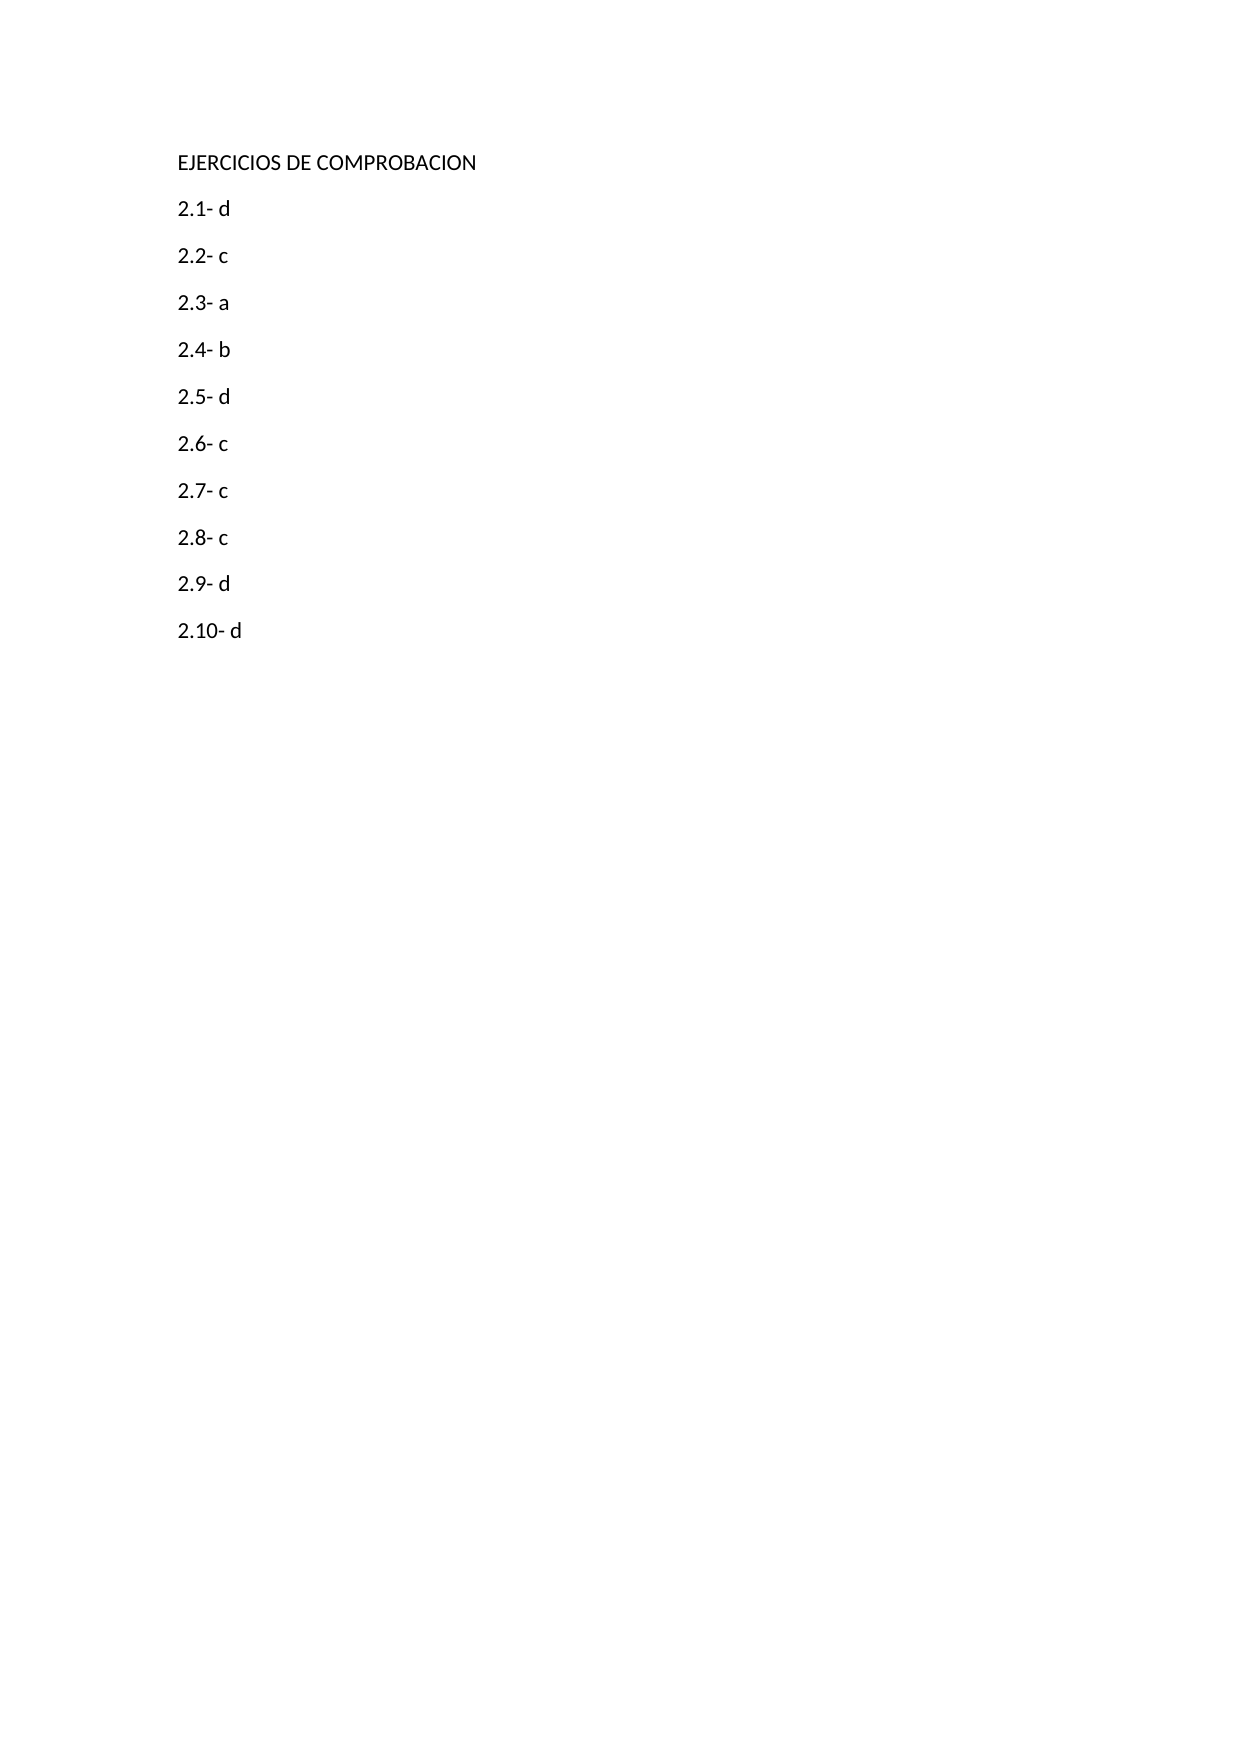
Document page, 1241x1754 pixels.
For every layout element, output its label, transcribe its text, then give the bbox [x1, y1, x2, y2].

text 2.7- c [177, 476, 1063, 504]
text EJERCICIOS DE COMPROBACION [177, 148, 1063, 176]
text 2.10- d [177, 616, 1063, 644]
text 2.3- a [177, 288, 1063, 316]
text 2.5- d [177, 382, 1063, 410]
text 2.6- c [177, 429, 1063, 457]
text 2.2- c [177, 241, 1063, 269]
text 2.9- d [177, 569, 1063, 597]
text 2.4- b [177, 335, 1063, 363]
text 2.1- d [177, 194, 1063, 222]
text 2.8- c [177, 523, 1063, 551]
